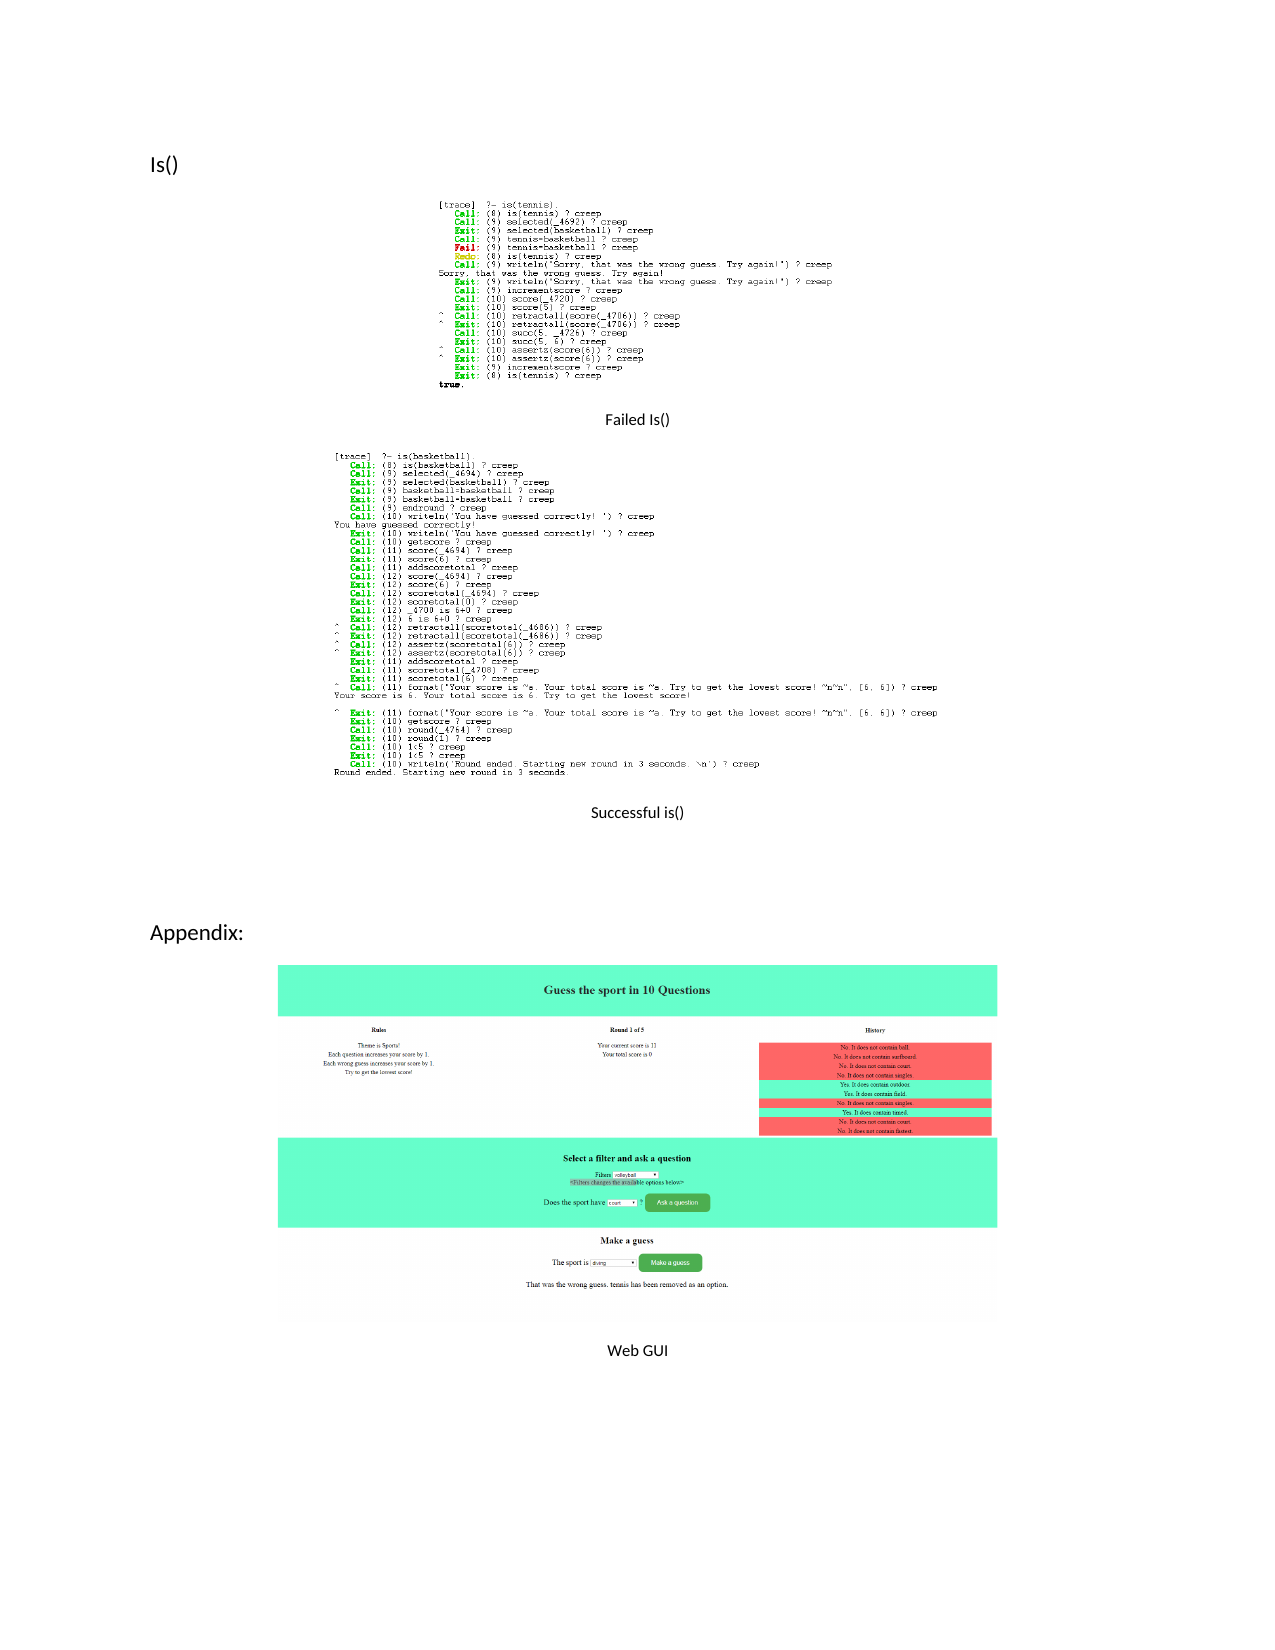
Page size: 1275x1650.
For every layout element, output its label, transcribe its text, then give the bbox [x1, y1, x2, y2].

text Successful is() [150, 803, 1125, 823]
text Failed Is() [150, 409, 1125, 430]
picture [437, 196, 839, 391]
text Is() [150, 150, 1125, 178]
text Appendix: [150, 918, 1125, 946]
text Web GUI [150, 1341, 1125, 1361]
picture [277, 965, 998, 1322]
picture [333, 447, 942, 784]
